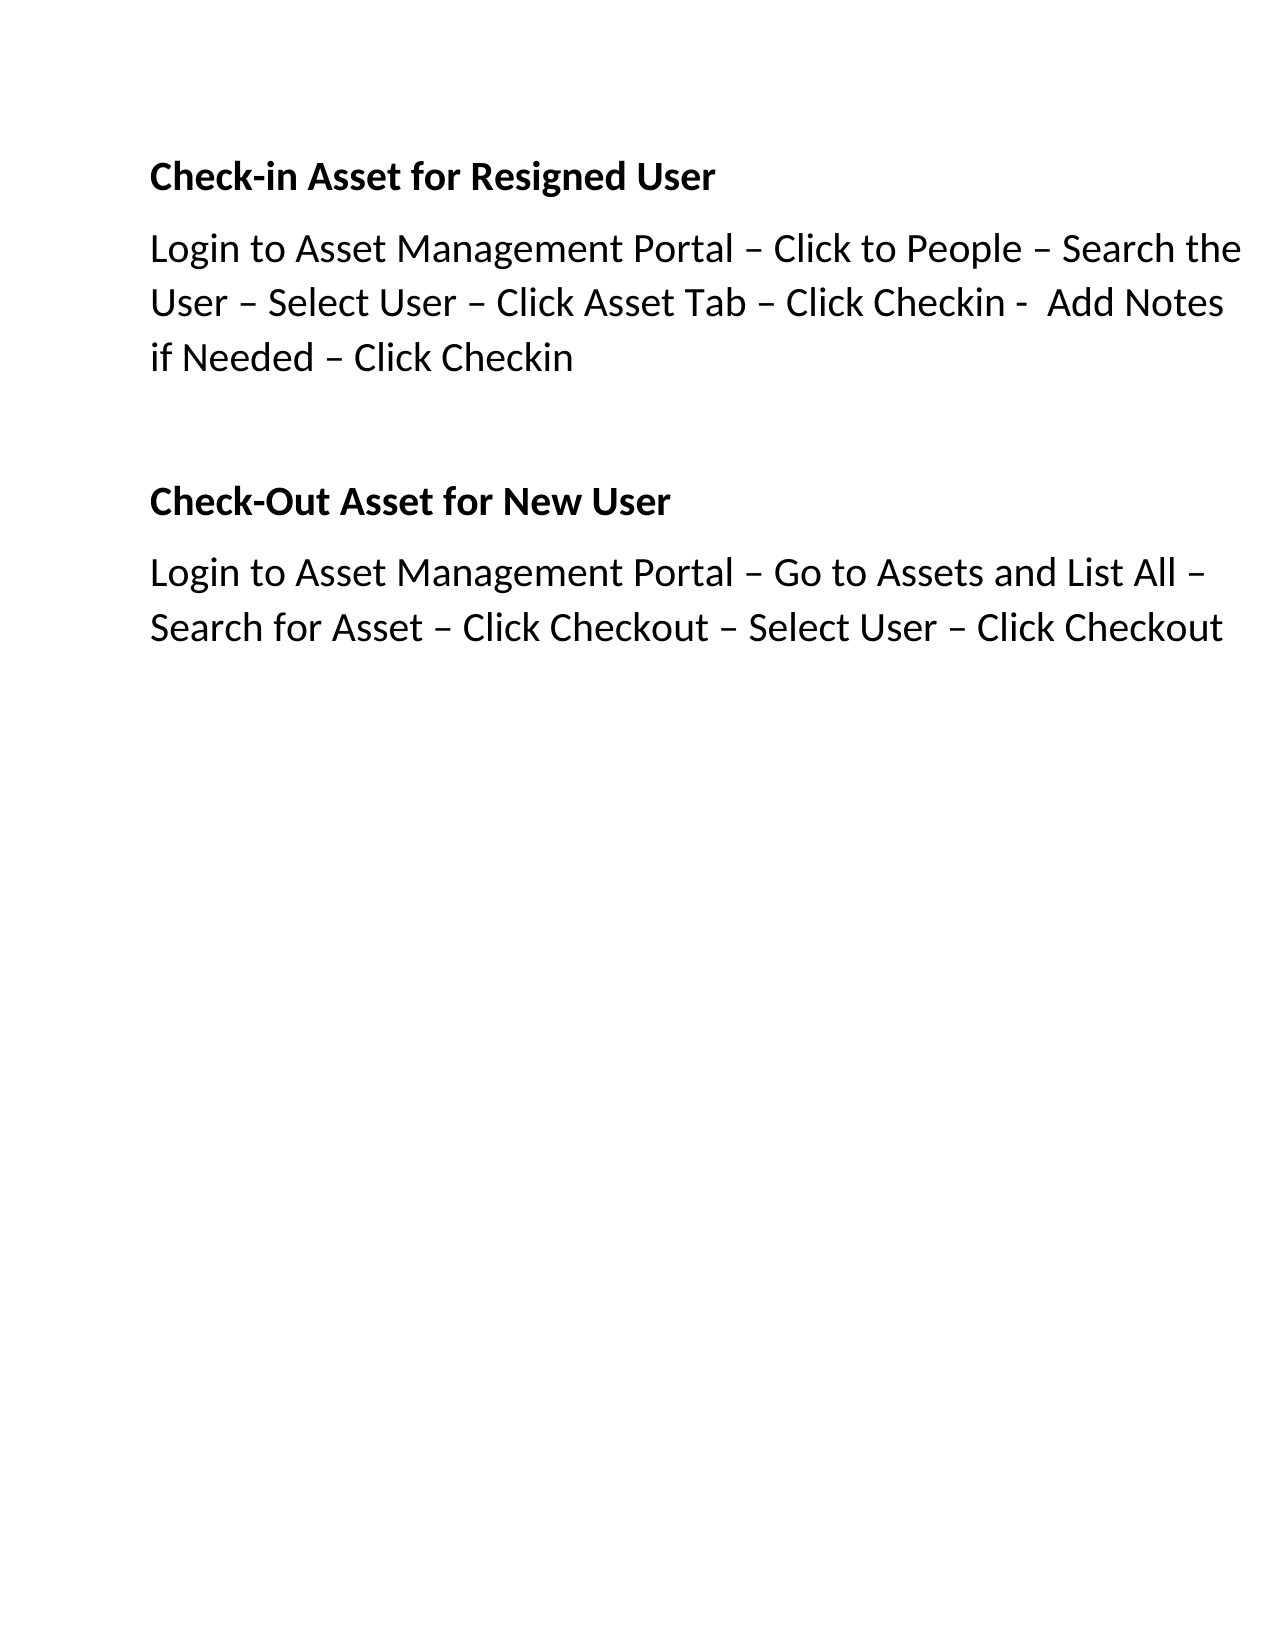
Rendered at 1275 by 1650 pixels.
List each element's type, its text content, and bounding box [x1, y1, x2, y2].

text Check-Out Asset for New User [150, 474, 1247, 525]
text Check-in Asset for Resigned User [150, 150, 1247, 201]
text Login to Asset Management Portal – Go to Assets and List All – Search for Asset – Click Checkout – Select User – Click Checkout [150, 546, 1247, 652]
text Login to Asset Management Portal – Click to People – Search the User – Select User – Click Asset Tab – Click Checkin - Add Notes if Needed – Click Checkin [150, 222, 1247, 382]
